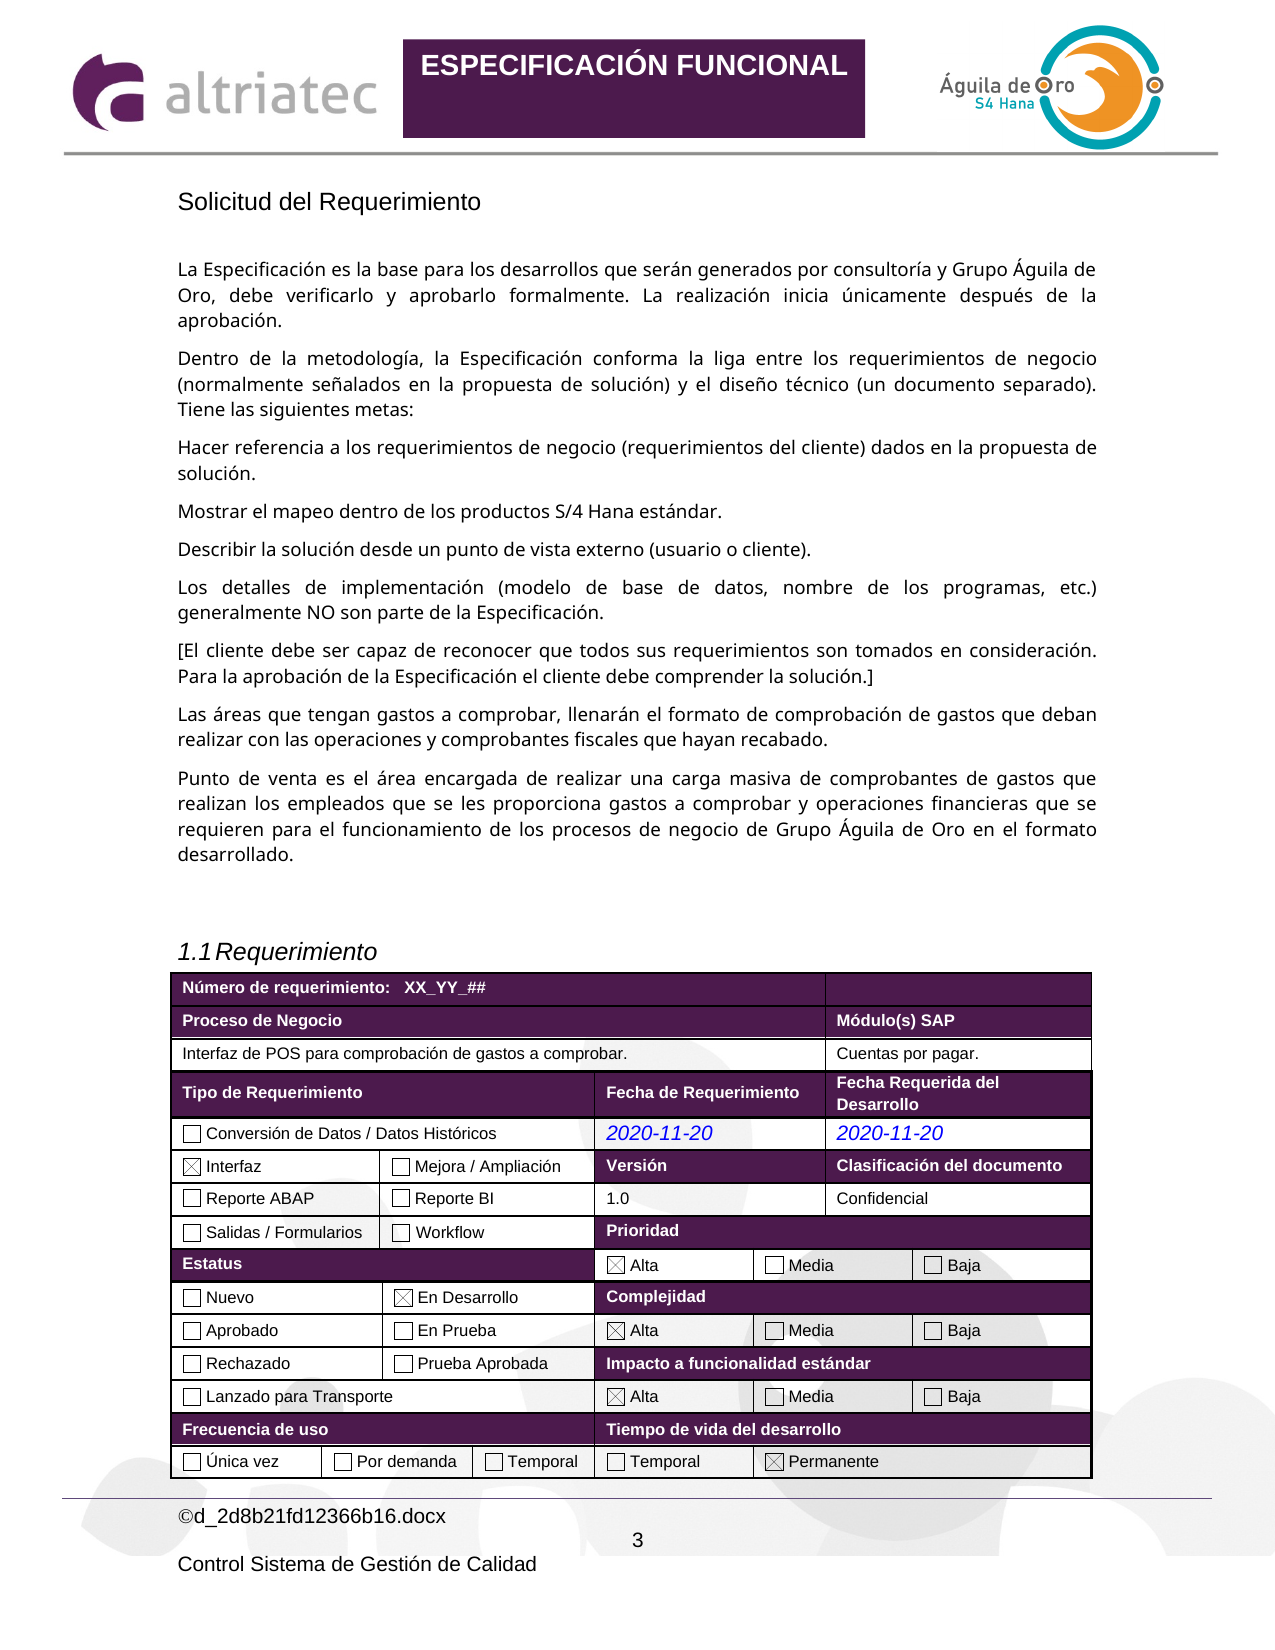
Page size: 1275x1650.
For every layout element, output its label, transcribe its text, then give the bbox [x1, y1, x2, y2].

table_cell Confidencial [826, 1184, 1090, 1215]
table_cell Baja [913, 1250, 1090, 1280]
table_cell Reporte ABAP [172, 1184, 379, 1215]
table_cell En Prueba [383, 1315, 594, 1346]
table_cell Baja [913, 1381, 1090, 1412]
picture [5, 2, 1275, 1556]
table_cell Alta [595, 1381, 753, 1412]
table_cell Baja [913, 1315, 1090, 1346]
table_cell Reporte BI [380, 1184, 594, 1215]
table_cell Workflow [380, 1217, 594, 1248]
text Los detalles de implementación (modelo de base de datos, nombre de los programas, etc.) generalmente NO son parte de la Especificación. [177, 574, 1098, 625]
table_cell Mejora / Ampliación [380, 1151, 594, 1182]
table_header Número de requerimiento: XX_YY_## [172, 974, 825, 1005]
text Hacer referencia a los requerimientos de negocio (requerimientos del cliente) dados en la propuesta de solución. [177, 434, 1098, 486]
text Mostrar el mapeo dentro de los productos S/4 Hana estándar. [177, 498, 1098, 524]
table_cell Nuevo [172, 1283, 382, 1313]
table_cell Media [754, 1250, 912, 1280]
text Solicitud del Requerimiento [177, 186, 1098, 215]
table_cell Cuentas por pagar. [826, 1040, 1091, 1070]
table_cell Estatus [172, 1250, 594, 1280]
table_cell Media [754, 1315, 912, 1346]
subtitle Requerimiento [177, 937, 1098, 966]
table_cell 1.0 [595, 1184, 825, 1215]
table_cell 2020-11-20 [595, 1119, 825, 1149]
table_cell Prioridad [595, 1217, 1090, 1248]
text Punto de venta es el área encargada de realizar una carga masiva de comprobantes de gastos que realizan los empleados que se les proporciona gastos a comprobar y operaciones financieras que se requieren para el funcionamiento de los procesos de negocio de Grupo Águila de Oro en el formato desarrollado. [177, 765, 1098, 867]
table_cell Fecha de Requerimiento [595, 1073, 825, 1116]
table_cell Conversión de Datos / Datos Históricos [172, 1119, 594, 1149]
table_cell Interfaz [172, 1151, 379, 1182]
table_cell Salidas / Formularios [172, 1217, 379, 1248]
table_cell Tiempo de vida del desarrollo [595, 1414, 1090, 1444]
table_cell Prueba Aprobada [383, 1348, 594, 1379]
table_cell Interfaz de POS para comprobación de gastos a comprobar. [172, 1040, 825, 1070]
table_cell Alta [595, 1315, 753, 1346]
text Describir la solución desde un punto de vista externo (usuario o cliente). [177, 536, 1098, 562]
table_cell Versión [595, 1151, 825, 1182]
text [El cliente debe ser capaz de reconocer que todos sus requerimientos son tomados en consideración. Para la aprobación de la Especificación el cliente debe comprender la solución.] [177, 638, 1098, 689]
table_cell Módulo(s) SAP [826, 1007, 1091, 1037]
table_cell Permanente [754, 1447, 1090, 1477]
table_cell Por demanda [322, 1447, 472, 1477]
table_cell Clasificación del documento [826, 1151, 1090, 1182]
table_cell En Desarrollo [383, 1283, 594, 1313]
table_cell Temporal [473, 1447, 594, 1477]
table_cell Temporal [595, 1447, 753, 1477]
table_cell Aprobado [172, 1315, 382, 1346]
table_cell Fecha Requerida del Desarrollo [826, 1073, 1090, 1116]
text Dentro de la metodología, la Especificación conforma la liga entre los requerimientos de negocio (normalmente señalados en la propuesta de solución) y el diseño técnico (un documento separado). Tiene las siguientes metas: [177, 346, 1098, 422]
table_cell Frecuencia de uso [172, 1414, 594, 1444]
table_cell Lanzado para Transporte [172, 1381, 594, 1412]
text La Especificación es la base para los desarrollos que serán generados por consultoría y Grupo Águila de Oro, debe verificarlo y aprobarlo formalmente. La realización inicia únicamente después de la aprobación. [177, 256, 1098, 333]
table_cell Complejidad [595, 1283, 1090, 1313]
table_cell 2020-11-20 [826, 1119, 1090, 1149]
table_cell Proceso de Negocio [172, 1007, 825, 1037]
table_cell Rechazado [172, 1348, 382, 1379]
table_cell Alta [595, 1250, 753, 1280]
table_header [826, 974, 1091, 1005]
table_cell Impacto a funcionalidad estándar [595, 1348, 1090, 1379]
table_cell Única vez [172, 1447, 321, 1477]
table_cell Tipo de Requerimiento [172, 1073, 594, 1116]
text Las áreas que tengan gastos a comprobar, llenarán el formato de comprobación de gastos que deban realizar con las operaciones y comprobantes fiscales que hayan recabado. [177, 701, 1098, 752]
table_cell Media [754, 1381, 912, 1412]
